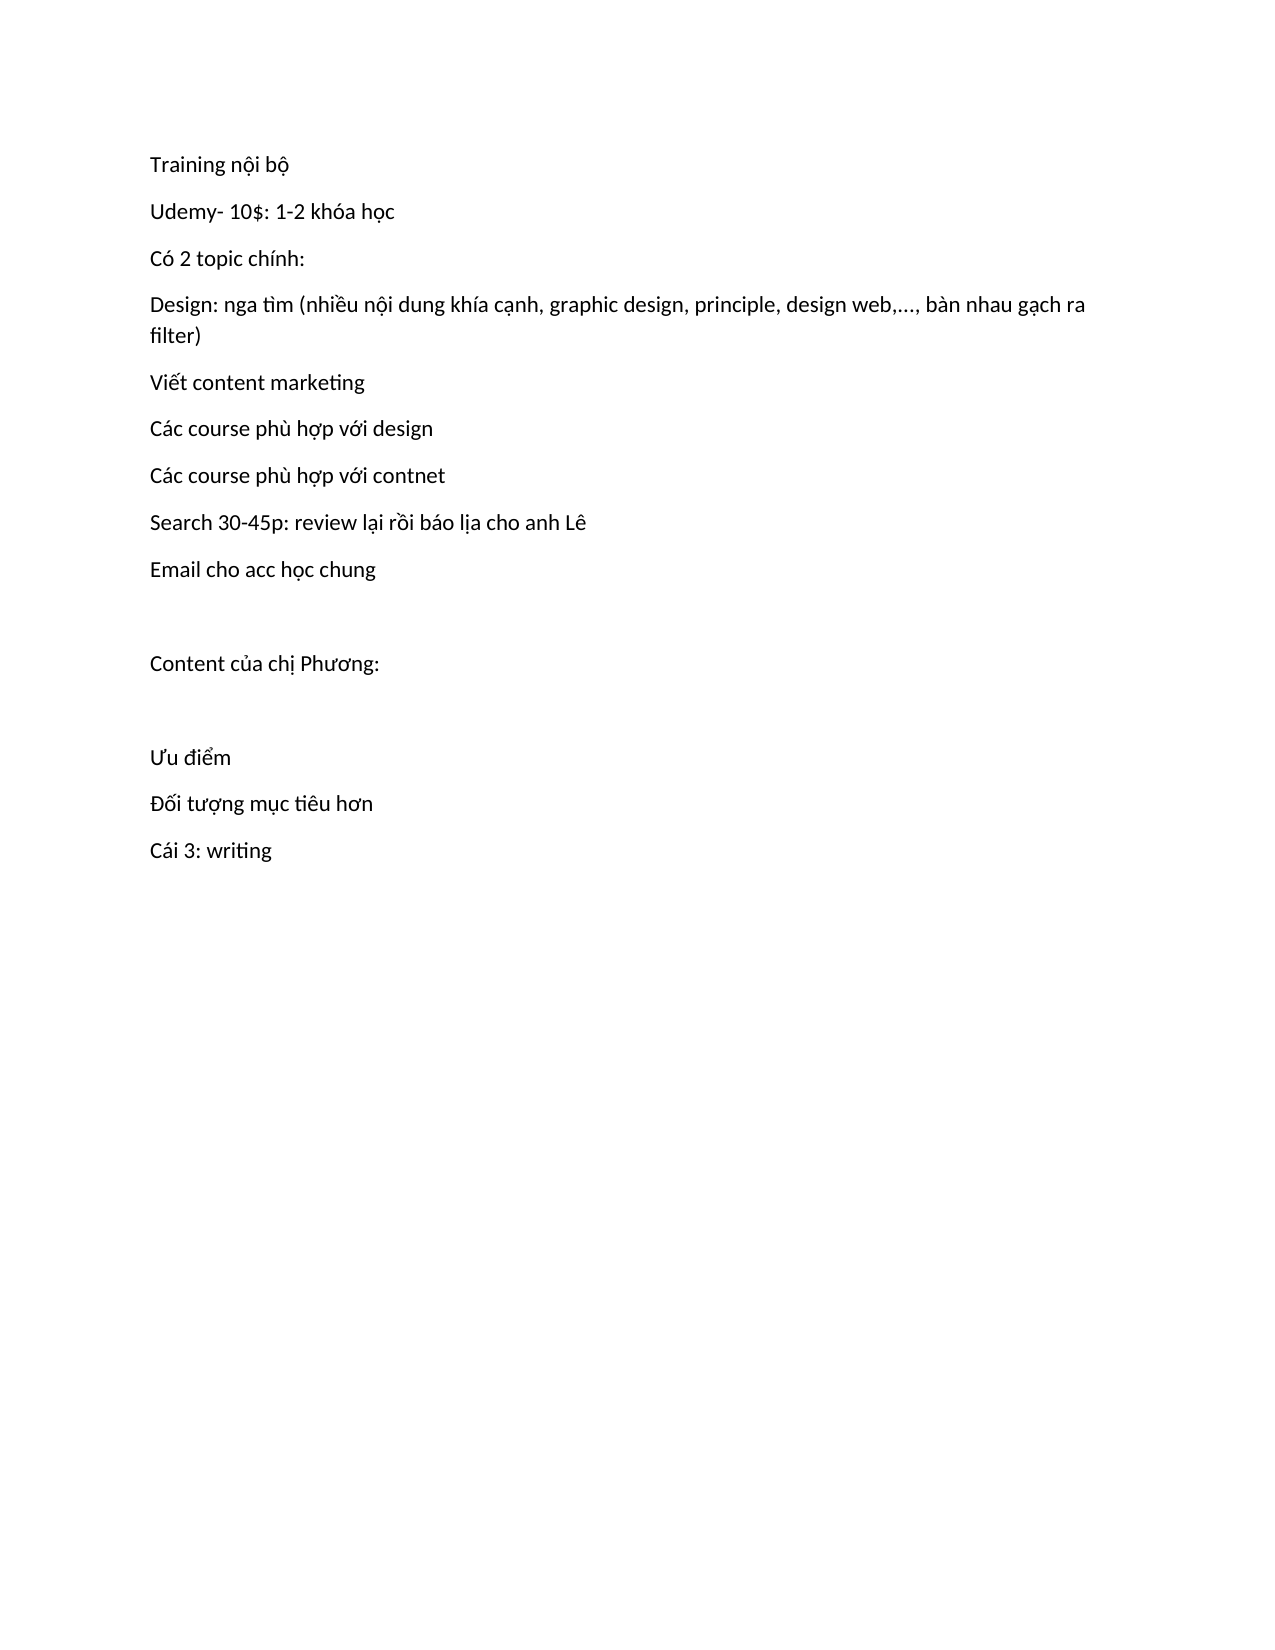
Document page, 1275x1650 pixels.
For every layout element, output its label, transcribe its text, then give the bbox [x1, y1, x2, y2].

text Viết content marketing [150, 368, 1125, 396]
text Các course phù hợp với contnet [150, 461, 1125, 489]
text Các course phù hợp với design [150, 414, 1125, 443]
text Content của chị Phương: [150, 649, 1125, 677]
text Cái 3: writing [150, 836, 1125, 864]
text Training nội bộ [150, 150, 1125, 178]
text Udemy- 10$: 1-2 khóa học [150, 197, 1125, 225]
text Đối tượng mục tiêu hơn [150, 789, 1125, 818]
text Search 30-45p: review lại rồi báo lịa cho anh Lê [150, 508, 1125, 536]
text Có 2 topic chính: [150, 244, 1125, 272]
text Email cho acc học chung [150, 555, 1125, 583]
text Ưu điểm [150, 743, 1125, 771]
text Design: nga tìm (nhiều nội dung khía cạnh, graphic design, principle, design web,..., bàn nhau gạch ra filter) [150, 291, 1125, 349]
